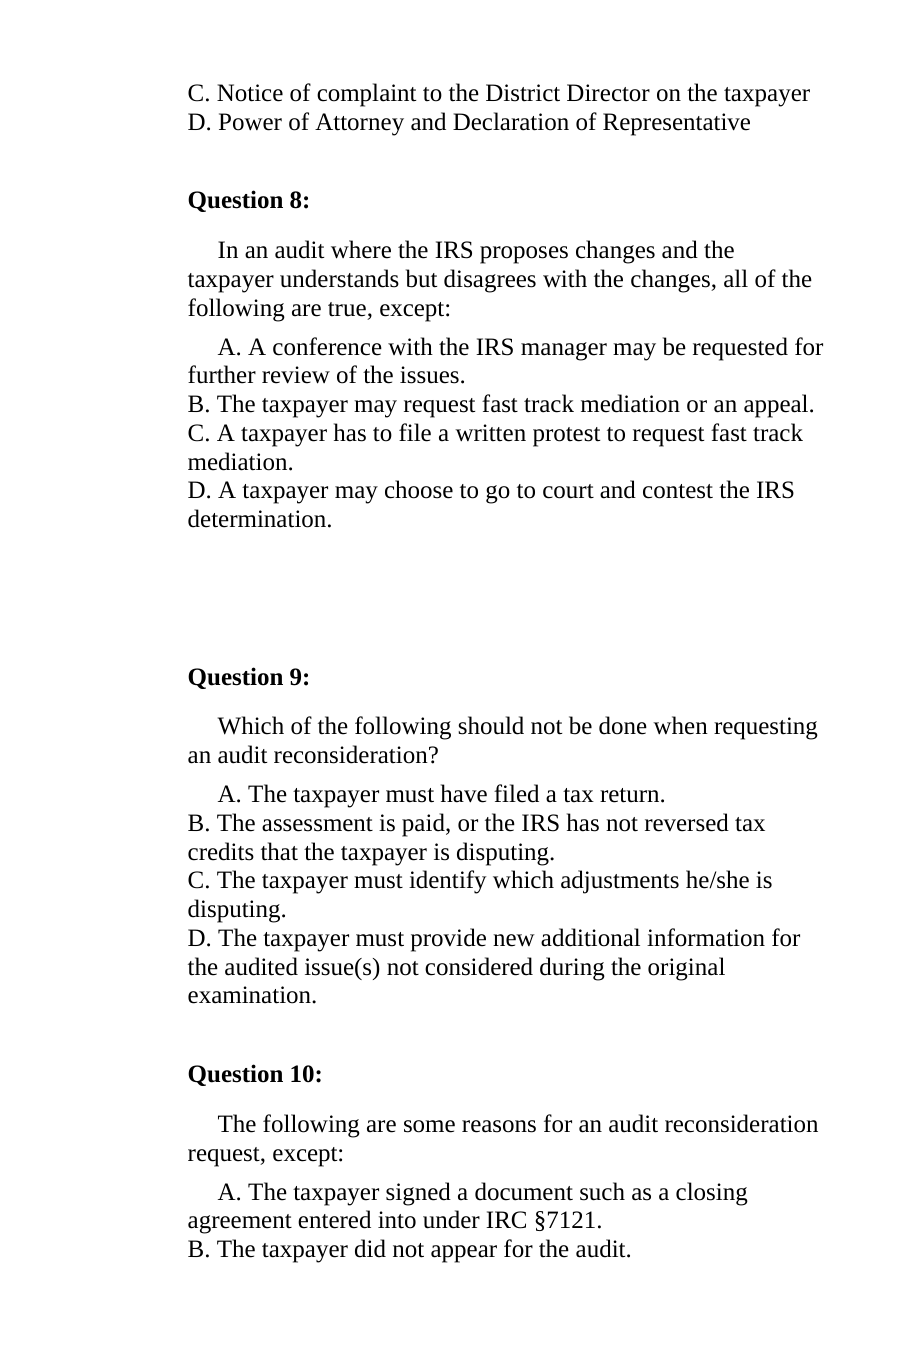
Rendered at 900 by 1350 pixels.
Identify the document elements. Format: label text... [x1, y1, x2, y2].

text A. A conference with the IRS manager may be requested for further review of the issues. B. The taxpayer may request fast track mediation or an appeal. C. A taxpayer has to file a written protest to request fast track mediation. D. A taxpayer may choose to go to court and contest the IRS determination. [187, 332, 825, 533]
text A. The taxpayer must have filed a tax return. B. The assessment is paid, or the IRS has not reversed tax credits that the taxpayer is disputing. C. The taxpayer must identify which adjustments he/she is disputing. D. The taxpayer must provide new additional information for the audited issue(s) not considered during the original examination. [187, 779, 825, 1009]
subtitle Question 8: [112, 186, 825, 214]
subtitle Question 10: [112, 1059, 825, 1088]
subtitle Question 9: [112, 662, 825, 691]
text Which of the following should not be done when requesting an audit reconsideration? [187, 711, 825, 769]
text The following are some reasons for an audit reconsideration request, except: [187, 1109, 825, 1166]
text In an audit where the IRS proposes changes and the taxpayer understands but disagrees with the changes, all of the following are true, except: [187, 235, 825, 321]
